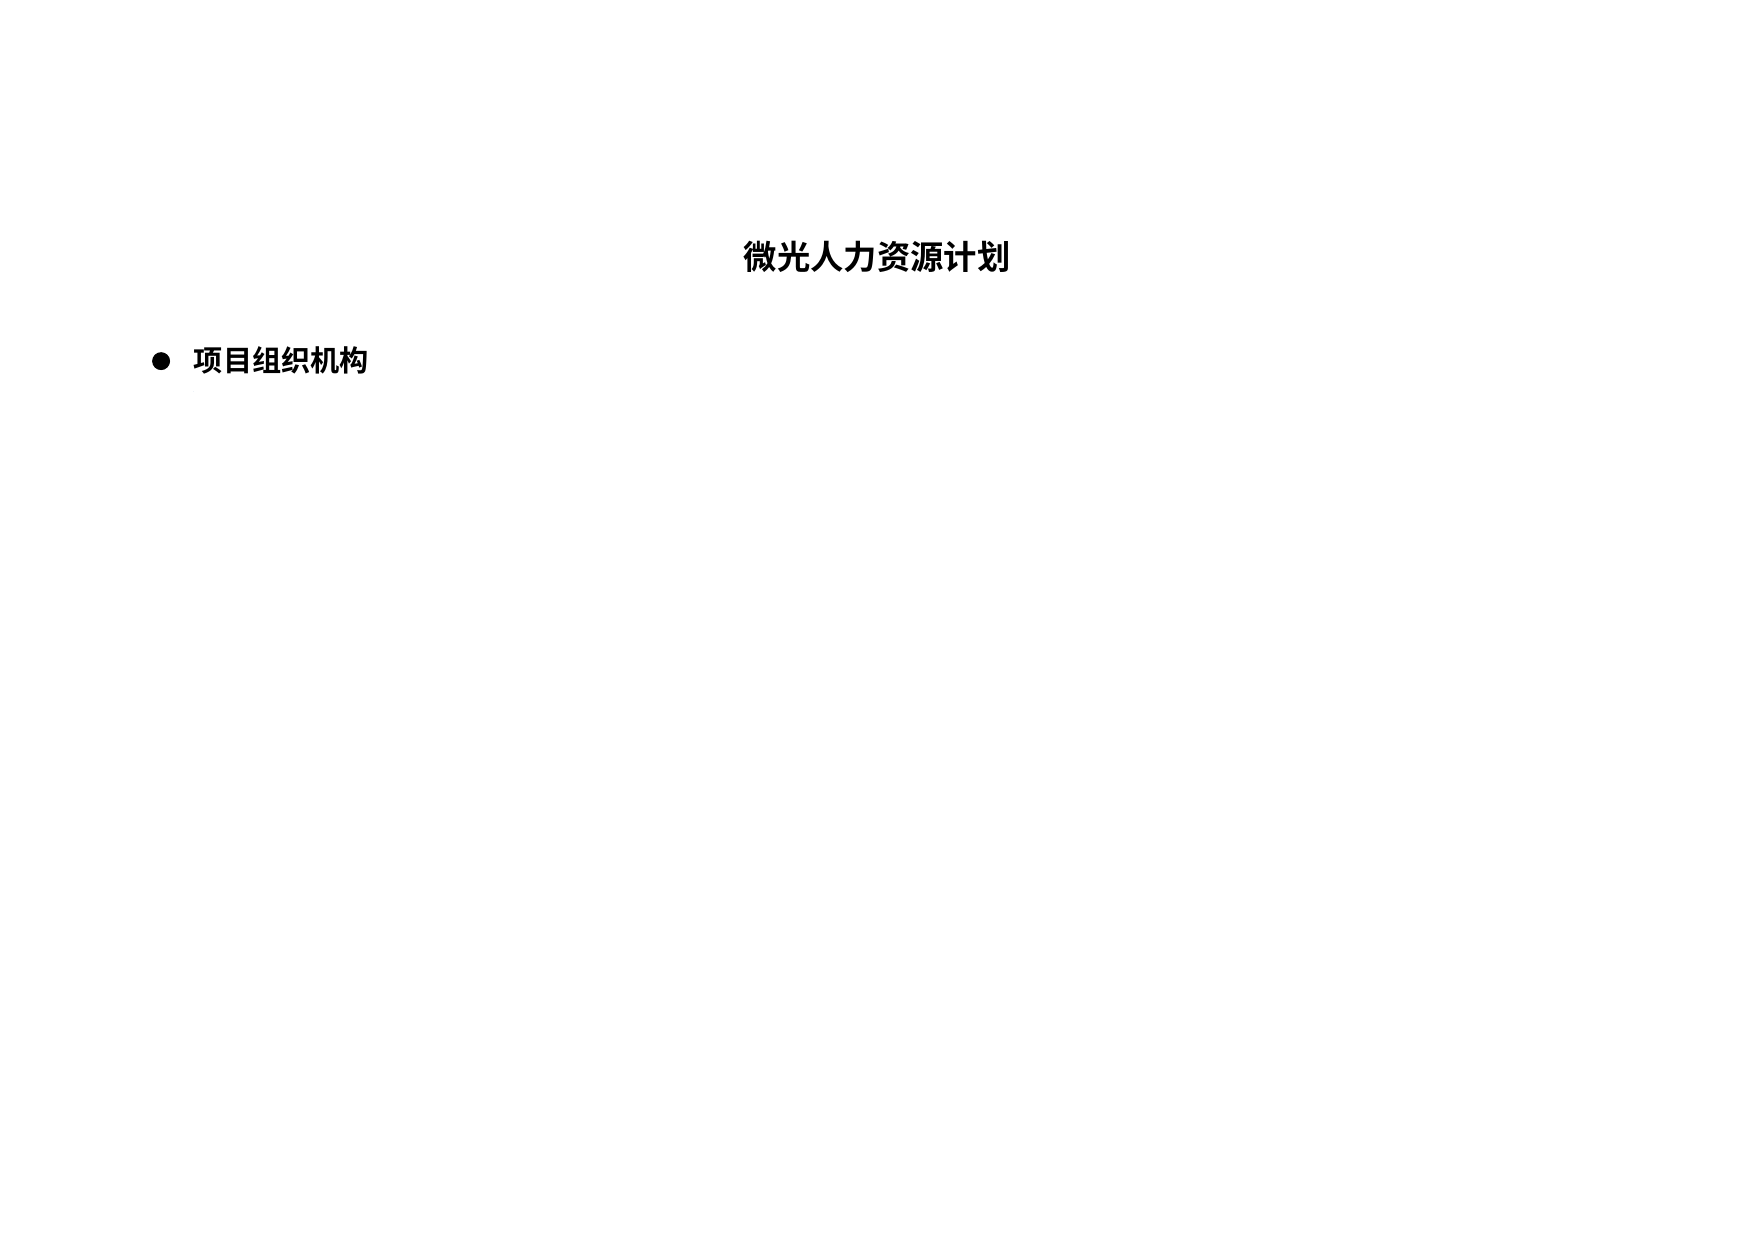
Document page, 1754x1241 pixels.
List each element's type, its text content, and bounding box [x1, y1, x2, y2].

list 项目组织机构 [150, 326, 1604, 391]
title 微光人力资源计划 [150, 223, 1604, 288]
